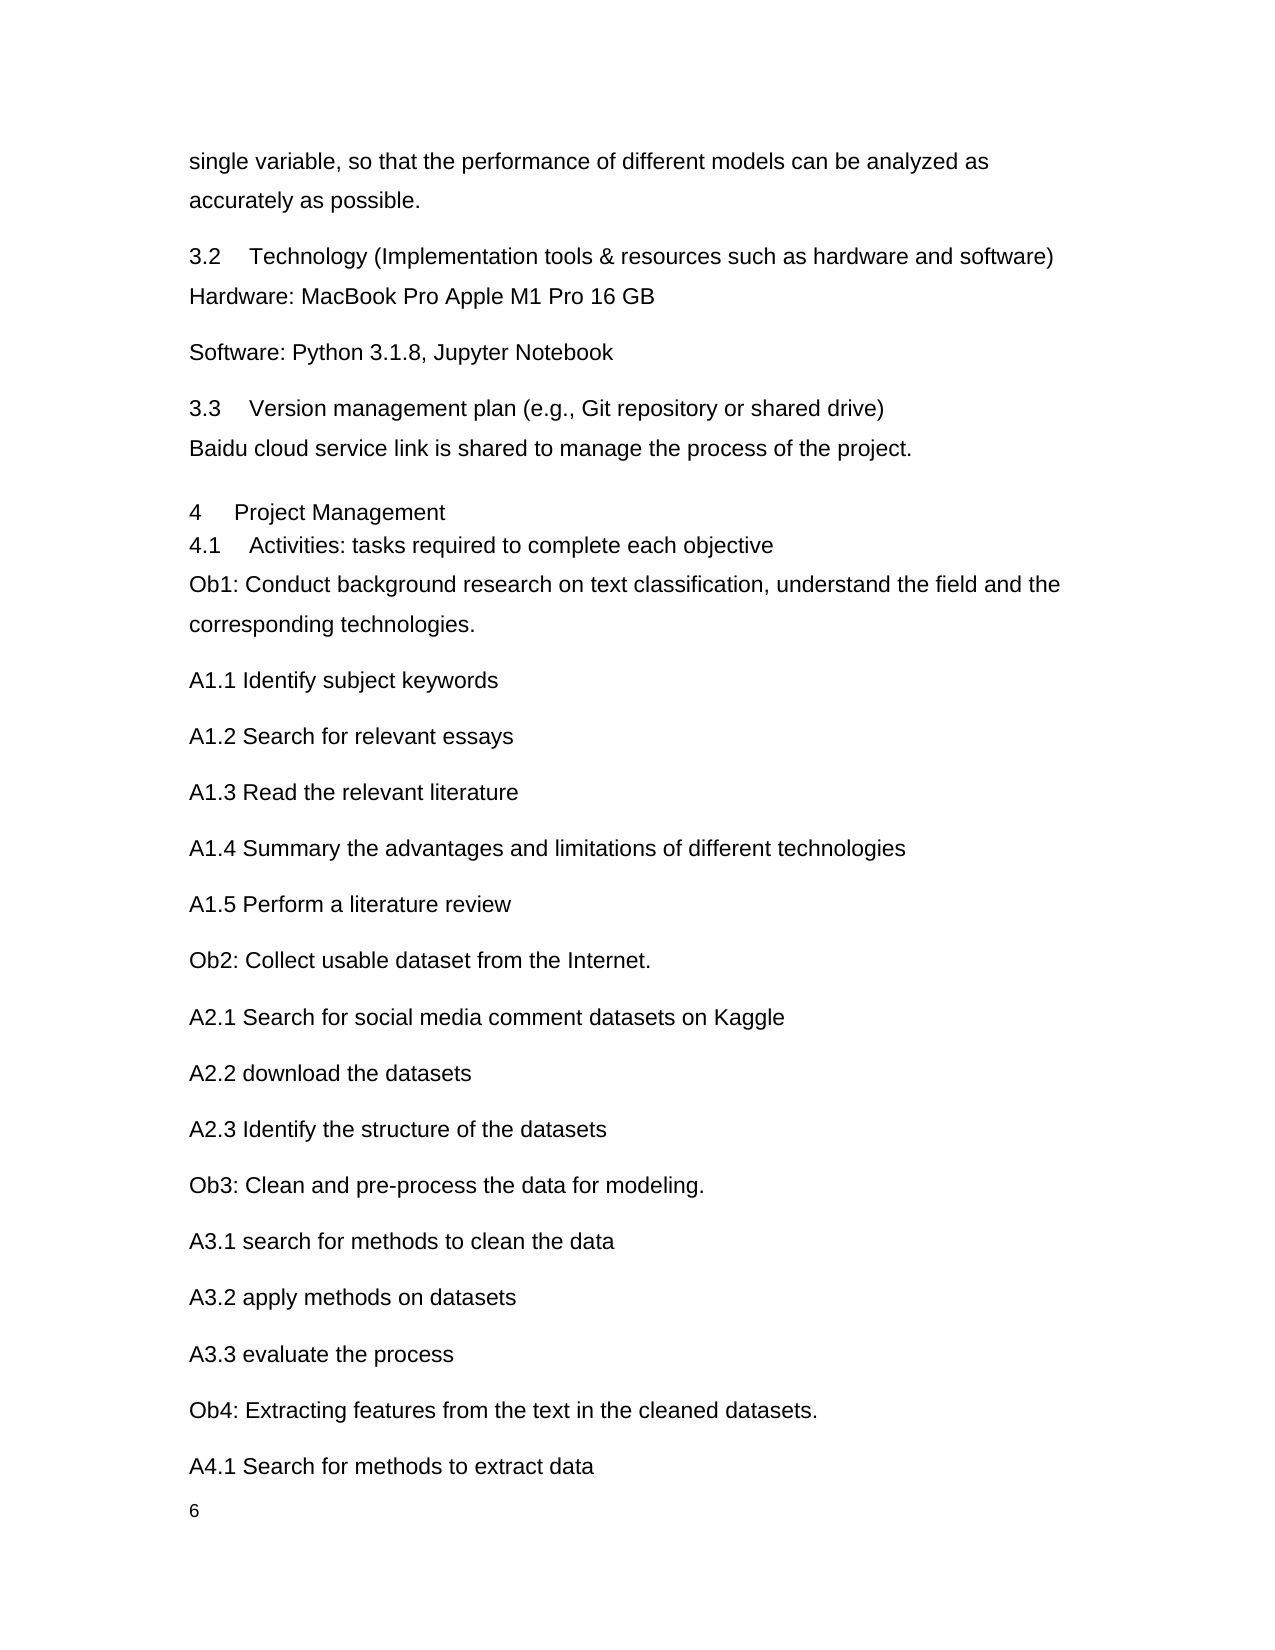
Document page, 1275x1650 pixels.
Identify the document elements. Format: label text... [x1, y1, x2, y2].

subtitle Version management plan (e.g., Git repository or shared drive) [189, 395, 1086, 421]
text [189, 148, 1086, 213]
text A1.4 Summary the advantages and limitations of different technologies [189, 835, 1086, 862]
text Software: Python 3.1.8, Jupyter Notebook [189, 339, 1086, 365]
text A4.1 Search for methods to extract data [189, 1453, 1086, 1479]
subtitle Activities: tasks required to complete each objective [189, 532, 1086, 558]
text A3.1 search for methods to clean the data [189, 1228, 1086, 1254]
text A1.2 Search for relevant essays [189, 723, 1086, 749]
text A2.1 Search for social media comment datasets on Kaggle [189, 1004, 1086, 1030]
text A2.3 Identify the structure of the datasets [189, 1116, 1086, 1142]
text A1.1 Identify subject keywords [189, 667, 1086, 693]
text A2.2 download the datasets [189, 1060, 1086, 1086]
text Hardware: MacBook Pro Apple M1 Pro 16 GB [189, 283, 1086, 309]
text Ob4: Extracting features from the text in the cleaned datasets. [189, 1397, 1086, 1423]
subtitle Project Management [189, 499, 1086, 525]
text A1.5 Perform a literature review [189, 891, 1086, 918]
text Ob2: Collect usable dataset from the Internet. [189, 947, 1086, 974]
text Ob3: Clean and pre-process the data for modeling. [189, 1172, 1086, 1198]
text Baidu cloud service link is shared to manage the process of the project. [189, 434, 1086, 461]
text Ob1: Conduct background research on text classification, understand the field and the corresponding technologies. [189, 571, 1086, 637]
subtitle Technology (Implementation tools & resources such as hardware and software) [189, 243, 1086, 270]
text A1.3 Read the relevant literature [189, 779, 1086, 805]
text A3.3 evaluate the process [189, 1341, 1086, 1367]
text A3.2 apply methods on datasets [189, 1284, 1086, 1311]
